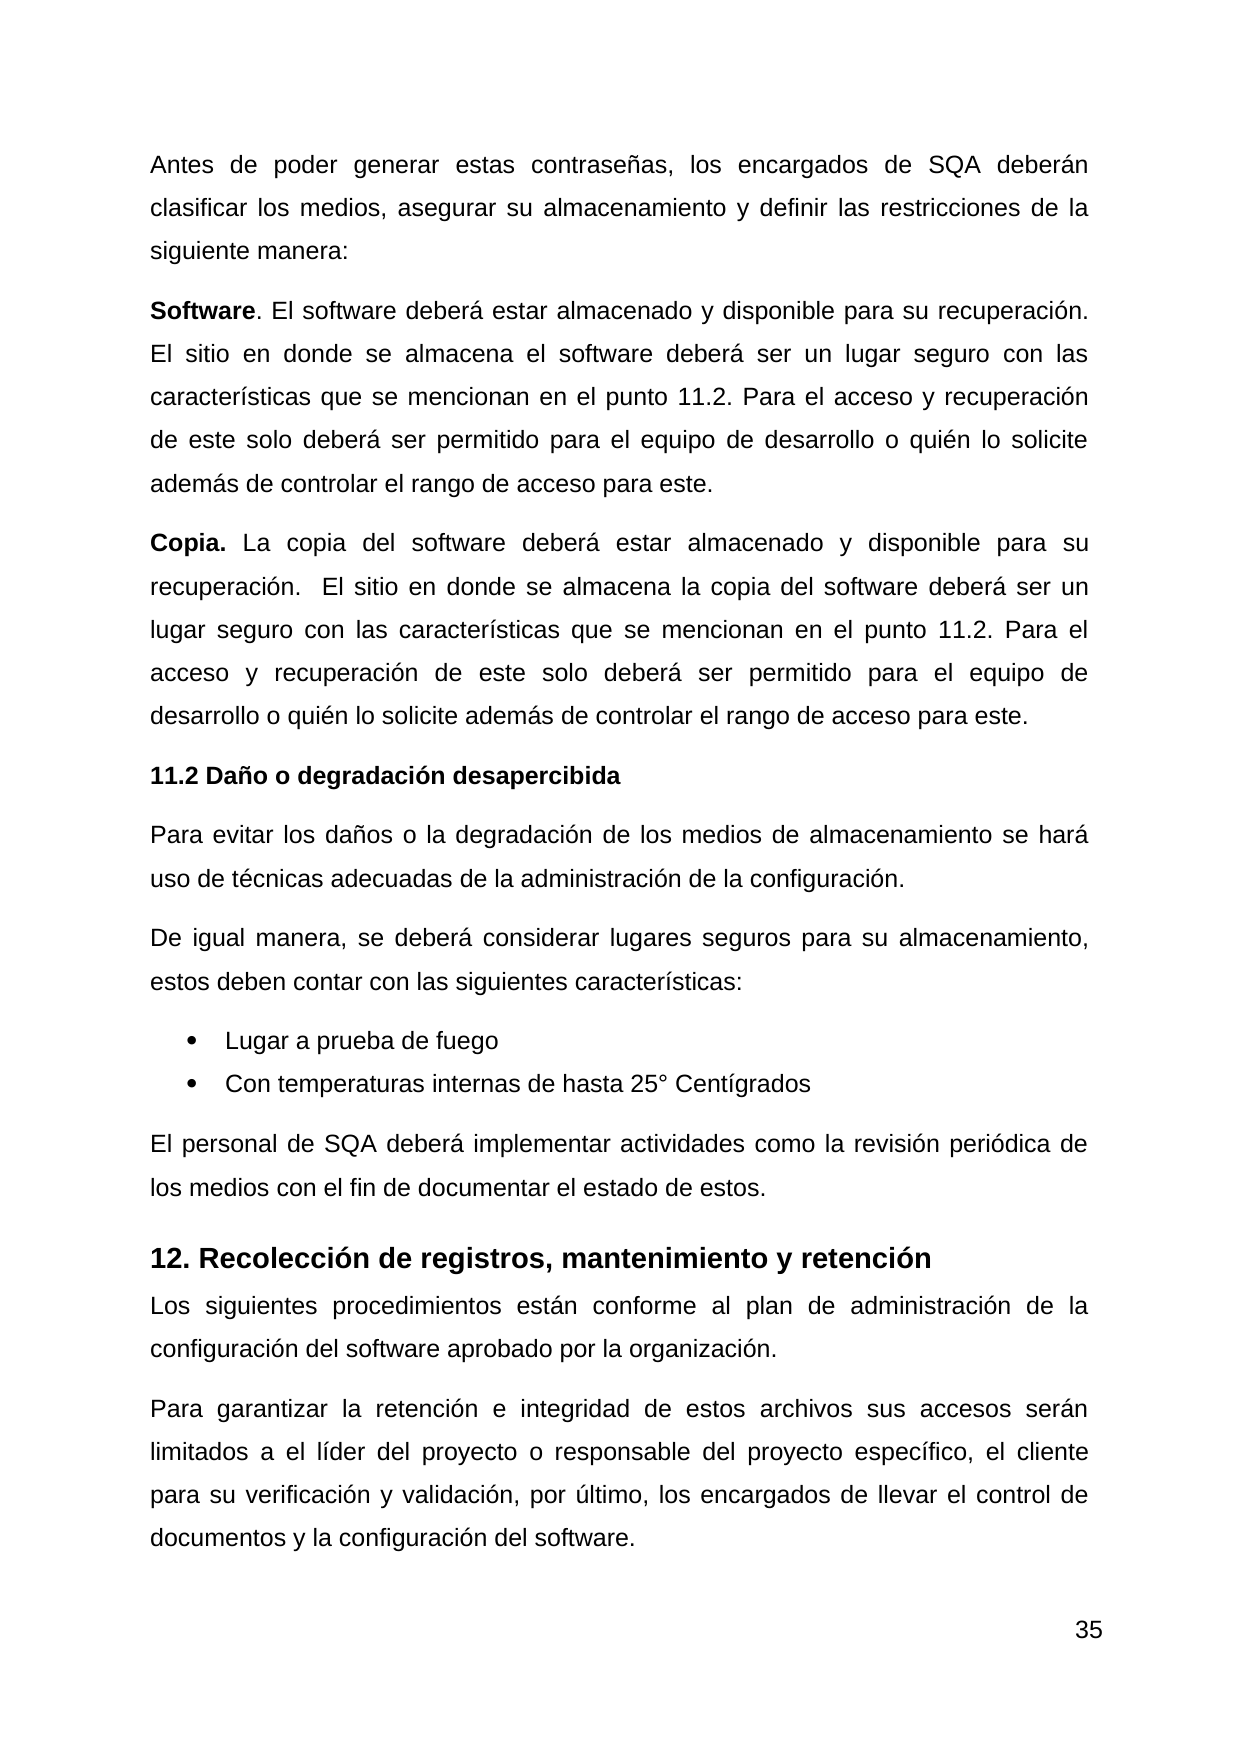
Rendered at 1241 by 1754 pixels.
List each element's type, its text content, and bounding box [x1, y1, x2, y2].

text Para evitar los daños o la degradación de los medios de almacenamiento se hará uso de técnicas adecuadas de la administración de la configuración. [150, 820, 1090, 892]
text De igual manera, se deberá considerar lugares seguros para su almacenamiento, estos deben contar con las siguientes características: [150, 923, 1090, 995]
subtitle 11.2 Daño o degradación desapercibida [150, 761, 1090, 789]
list Lugar a prueba de fuego [187, 1026, 1090, 1055]
text El personal de SQA deberá implementar actividades como la revisión periódica de los medios con el fin de documentar el estado de estos. [150, 1129, 1090, 1201]
text Copia. La copia del software deberá estar almacenado y disponible para su recuperación. El sitio en donde se almacena la copia del software deberá ser un lugar seguro con las características que se mencionan en el punto 11.2. Para el acceso y recuperación de este solo deberá ser permitido para el equipo de desarrollo o quién lo solicite además de controlar el rango de acceso para este. [150, 528, 1090, 729]
subtitle 12. Recolección de registros, mantenimiento y retención [150, 1241, 1090, 1274]
text Antes de poder generar estas contraseñas, los encargados de SQA deberán clasificar los medios, asegurar su almacenamiento y definir las restricciones de la siguiente manera: [150, 150, 1090, 265]
text Para garantizar la retención e integridad de estos archivos sus accesos serán limitados a el líder del proyecto o responsable del proyecto específico, el cliente para su verificación y validación, por último, los encargados de llevar el control de documentos y la configuración del software. [150, 1394, 1090, 1552]
text Los siguientes procedimientos están conforme al plan de administración de la configuración del software aprobado por la organización. [150, 1291, 1090, 1363]
list Con temperaturas internas de hasta 25° Centígrados [187, 1069, 1090, 1098]
text Software. El software deberá estar almacenado y disponible para su recuperación. El sitio en donde se almacena el software deberá ser un lugar seguro con las características que se mencionan en el punto 11.2. Para el acceso y recuperación de este solo deberá ser permitido para el equipo de desarrollo o quién lo solicite además de controlar el rango de acceso para este. [150, 296, 1090, 497]
